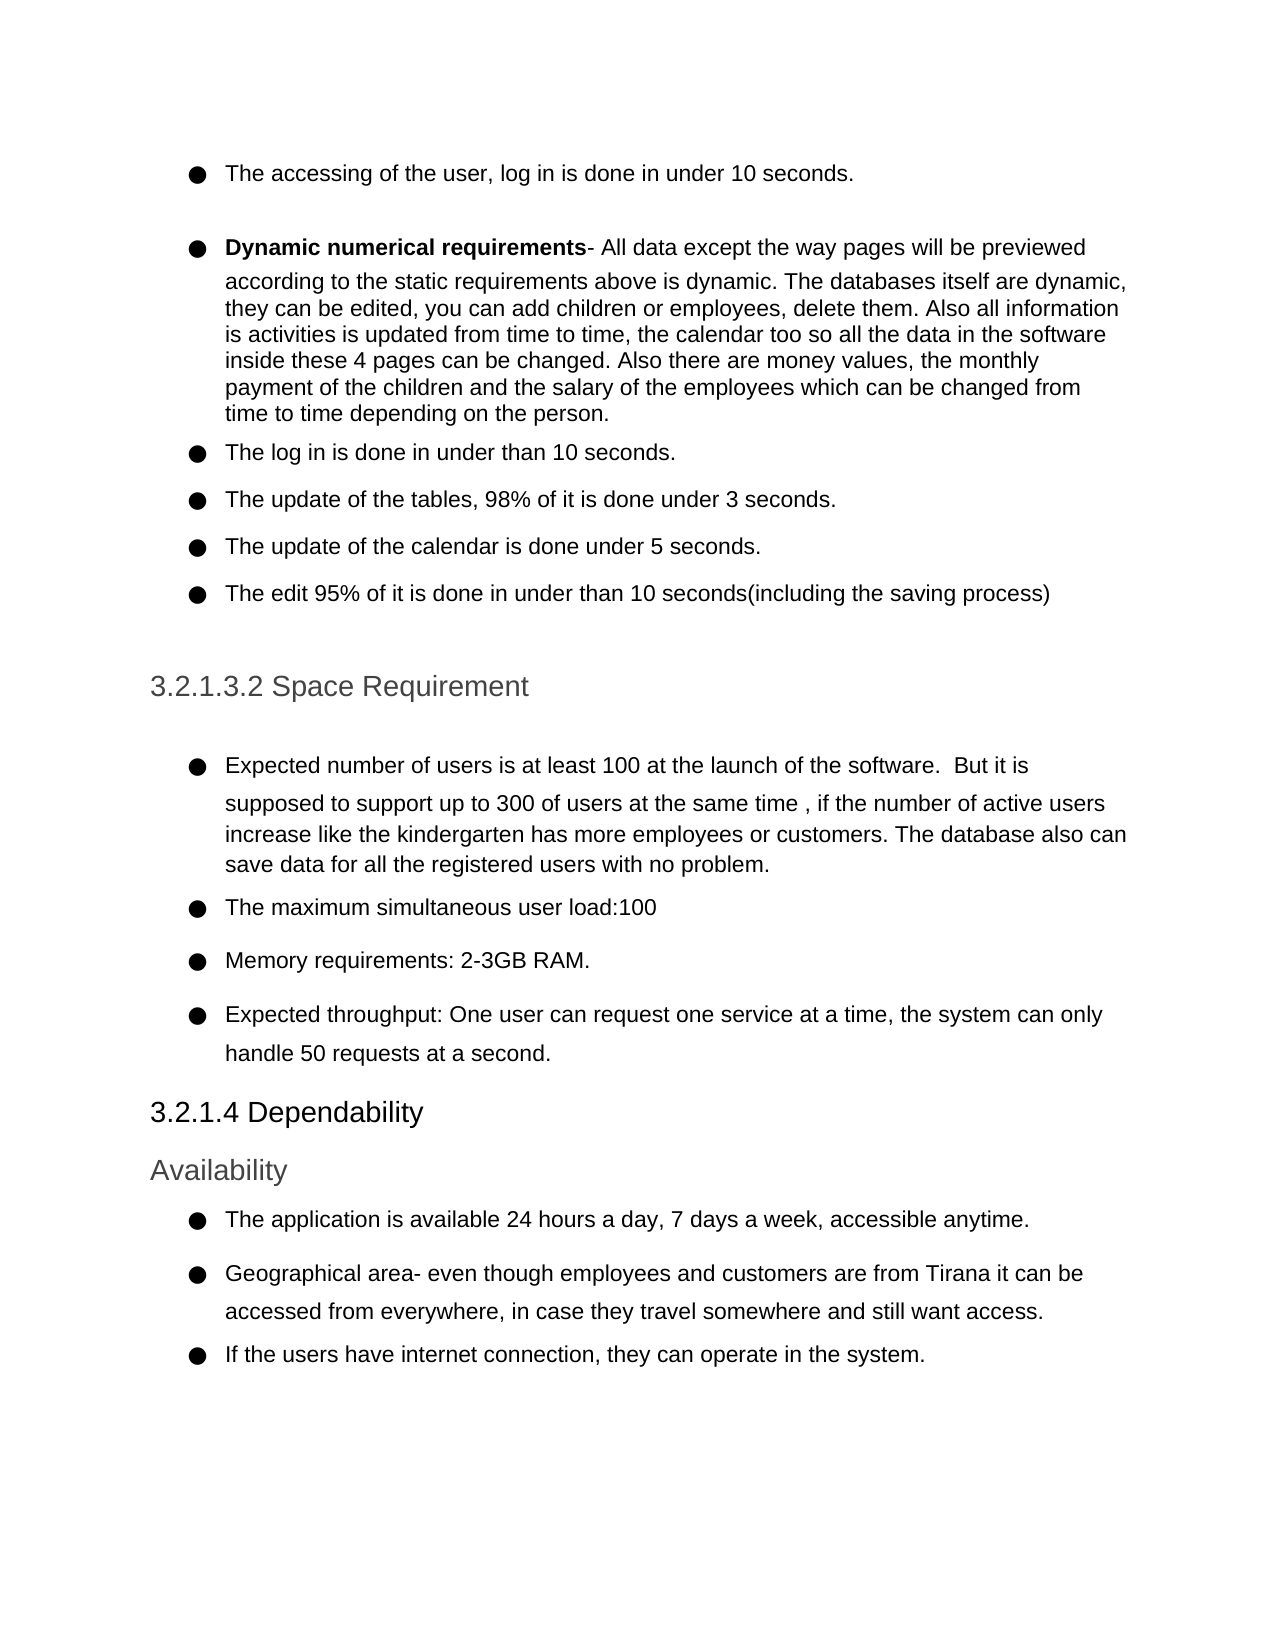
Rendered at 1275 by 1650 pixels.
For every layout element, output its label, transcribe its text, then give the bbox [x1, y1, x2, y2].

list Expected throughput: One user can request one service at a time, the system can only handle 50 requests at a second. [187, 989, 1127, 1066]
list The update of the calendar is done under 5 seconds. [187, 520, 1127, 567]
subtitle 3.2.1.3.2 Space Requirement [150, 669, 1127, 703]
list Geographical area- even though employees and customers are from Tirana it can be accessed from everywhere, in case they travel somewhere and still want access. [187, 1247, 1127, 1324]
list The update of the tables, 98% of it is done under 3 seconds. [187, 473, 1127, 520]
subtitle Availability [150, 1153, 1127, 1187]
subtitle 3.2.1.4 Dependability [150, 1095, 1127, 1128]
list Dynamic numerical requirements- All data except the way pages will be previewed according to the static requirements above is dynamic. The databases itself are dynamic, they can be edited, you can add children or employees, delete them. Also all information is activities is updated from time to time, the calendar too so all the data in the software inside these 4 pages can be changed. Also there are money values, the monthly payment of the children and the salary of the employees which can be changed from time to time depending on the person. [187, 221, 1127, 426]
list If the users have internet connection, they can operate in the system. [187, 1328, 1127, 1375]
list The maximum simultaneous user load:100 [187, 881, 1127, 928]
list The accessing of the user, log in is done in under 10 seconds. [187, 148, 1127, 195]
list Memory requirements: 2-3GB RAM. [187, 935, 1127, 982]
list The edit 95% of it is done in under than 10 seconds(including the saving process) [187, 567, 1127, 614]
list The application is available 24 hours a day, 7 days a week, accessible anytime. [187, 1193, 1127, 1240]
list Expected number of users is at least 100 at the launch of the software. But it is supposed to support up to 300 of users at the same time , if the number of active users increase like the kindergarten has more employees or customers. The database also can save data for all the registered users with no problem. [187, 739, 1127, 877]
list The log in is done in under than 10 seconds. [187, 426, 1127, 473]
